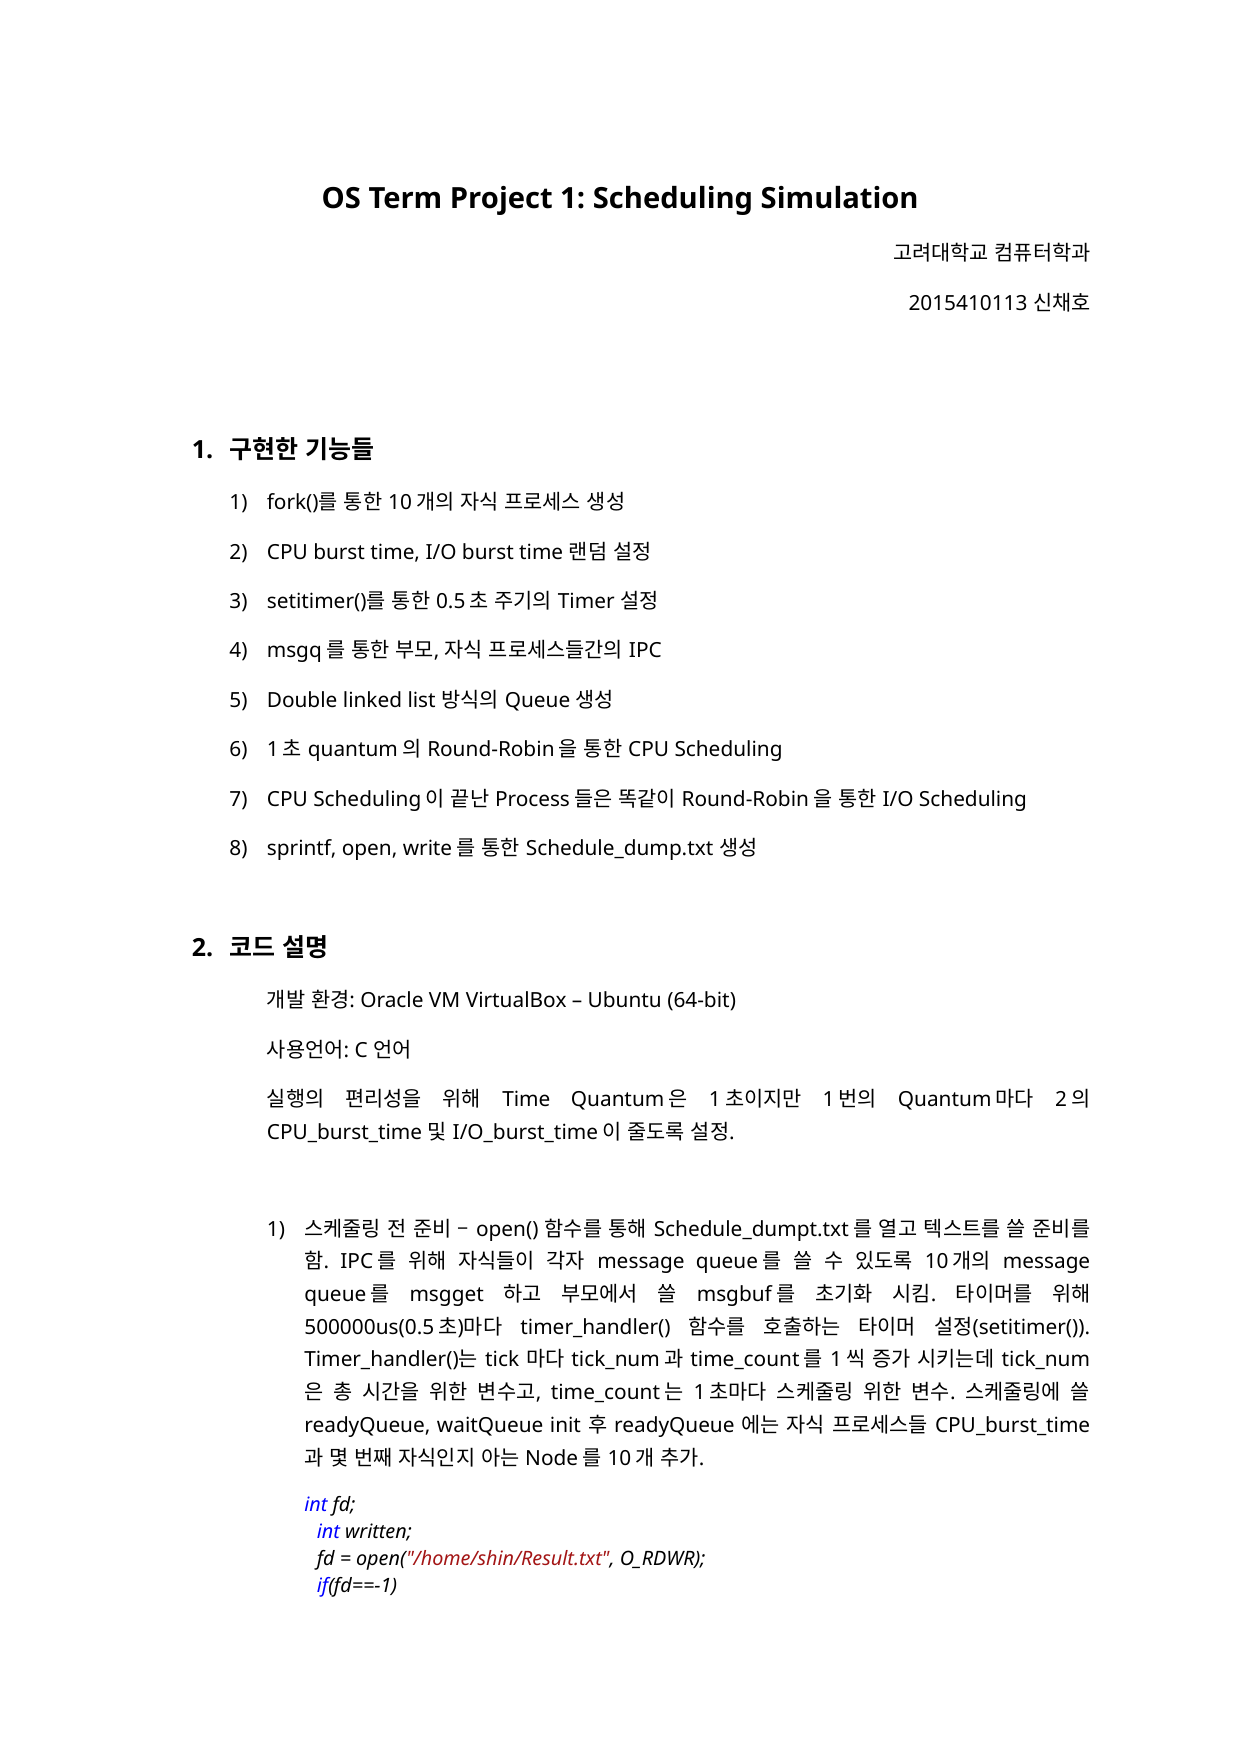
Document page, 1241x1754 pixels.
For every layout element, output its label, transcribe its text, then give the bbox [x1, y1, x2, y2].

text OS Term Project 1: Scheduling Simulation [150, 177, 1090, 217]
list setitimer()를 통한 0.5초 주기의 Timer 설정 [229, 584, 1090, 615]
list CPU Scheduling이 끝난 Process들은 똑같이 Round-Robin을 통한 I/O Scheduling [229, 782, 1090, 812]
list fd = open("/home/shin/Result.txt", O_RDWR); [304, 1544, 1090, 1571]
list int written; [304, 1517, 1090, 1544]
list 1초 quantum의 Round-Robin을 통한 CPU Scheduling [229, 732, 1090, 763]
text 2015410113 신채호 [150, 286, 1090, 316]
list 실행의 편리성을 위해 Time Quantum은 1초이지만 1번의 Quantum마다 2의 CPU_burst_time 및 I/O_burst_time이 줄도록 설정. [267, 1082, 1090, 1145]
list 코드 설명 [192, 928, 1090, 964]
list fork()를 통한 10개의 자식 프로세스 생성 [229, 486, 1090, 516]
list int fd; [304, 1490, 1090, 1517]
list msgq를 통한 부모, 자식 프로세스들간의 IPC [229, 634, 1090, 664]
list Double linked list 방식의 Queue 생성 [229, 683, 1090, 713]
list if(fd==-1) [304, 1571, 1090, 1598]
text 고려대학교 컴퓨터학과 [150, 237, 1090, 267]
list 구현한 기능들 [192, 430, 1090, 466]
list 스케줄링 전 준비 – open() 함수를 통해 Schedule_dumpt.txt를 열고 텍스트를 쓸 준비를 함. IPC를 위해 자식들이 각자 message queue를 쓸 수 있도록 10개의 message queue를 msgget 하고 부모에서 쓸 msgbuf를 초기화 시킴. 타이머를 위해 500000us(0.5초)마다 timer_handler() 함수를 호출하는 타이머 설정(setitimer()). Timer_handler()는 tick 마다 tick_num과 time_count를 1씩 증가 시키는데 tick_num은 총 시간을 위한 변수고, time_count는 1초마다 스케줄링 위한 변수. 스케줄링에 쓸 readyQueue, waitQueue init 후 readyQueue 에는 자식 프로세스들 CPU_burst_time과 몇 번째 자식인지 아는 Node를 10개 추가. [267, 1212, 1090, 1471]
list CPU burst time, I/O burst time 랜덤 설정 [229, 535, 1090, 565]
list sprintf, open, write를 통한 Schedule_dump.txt 생성 [229, 831, 1090, 862]
list 사용언어: C 언어 [267, 1033, 1090, 1063]
list 개발 환경: Oracle VM VirtualBox – Ubuntu (64-bit) [267, 984, 1090, 1014]
